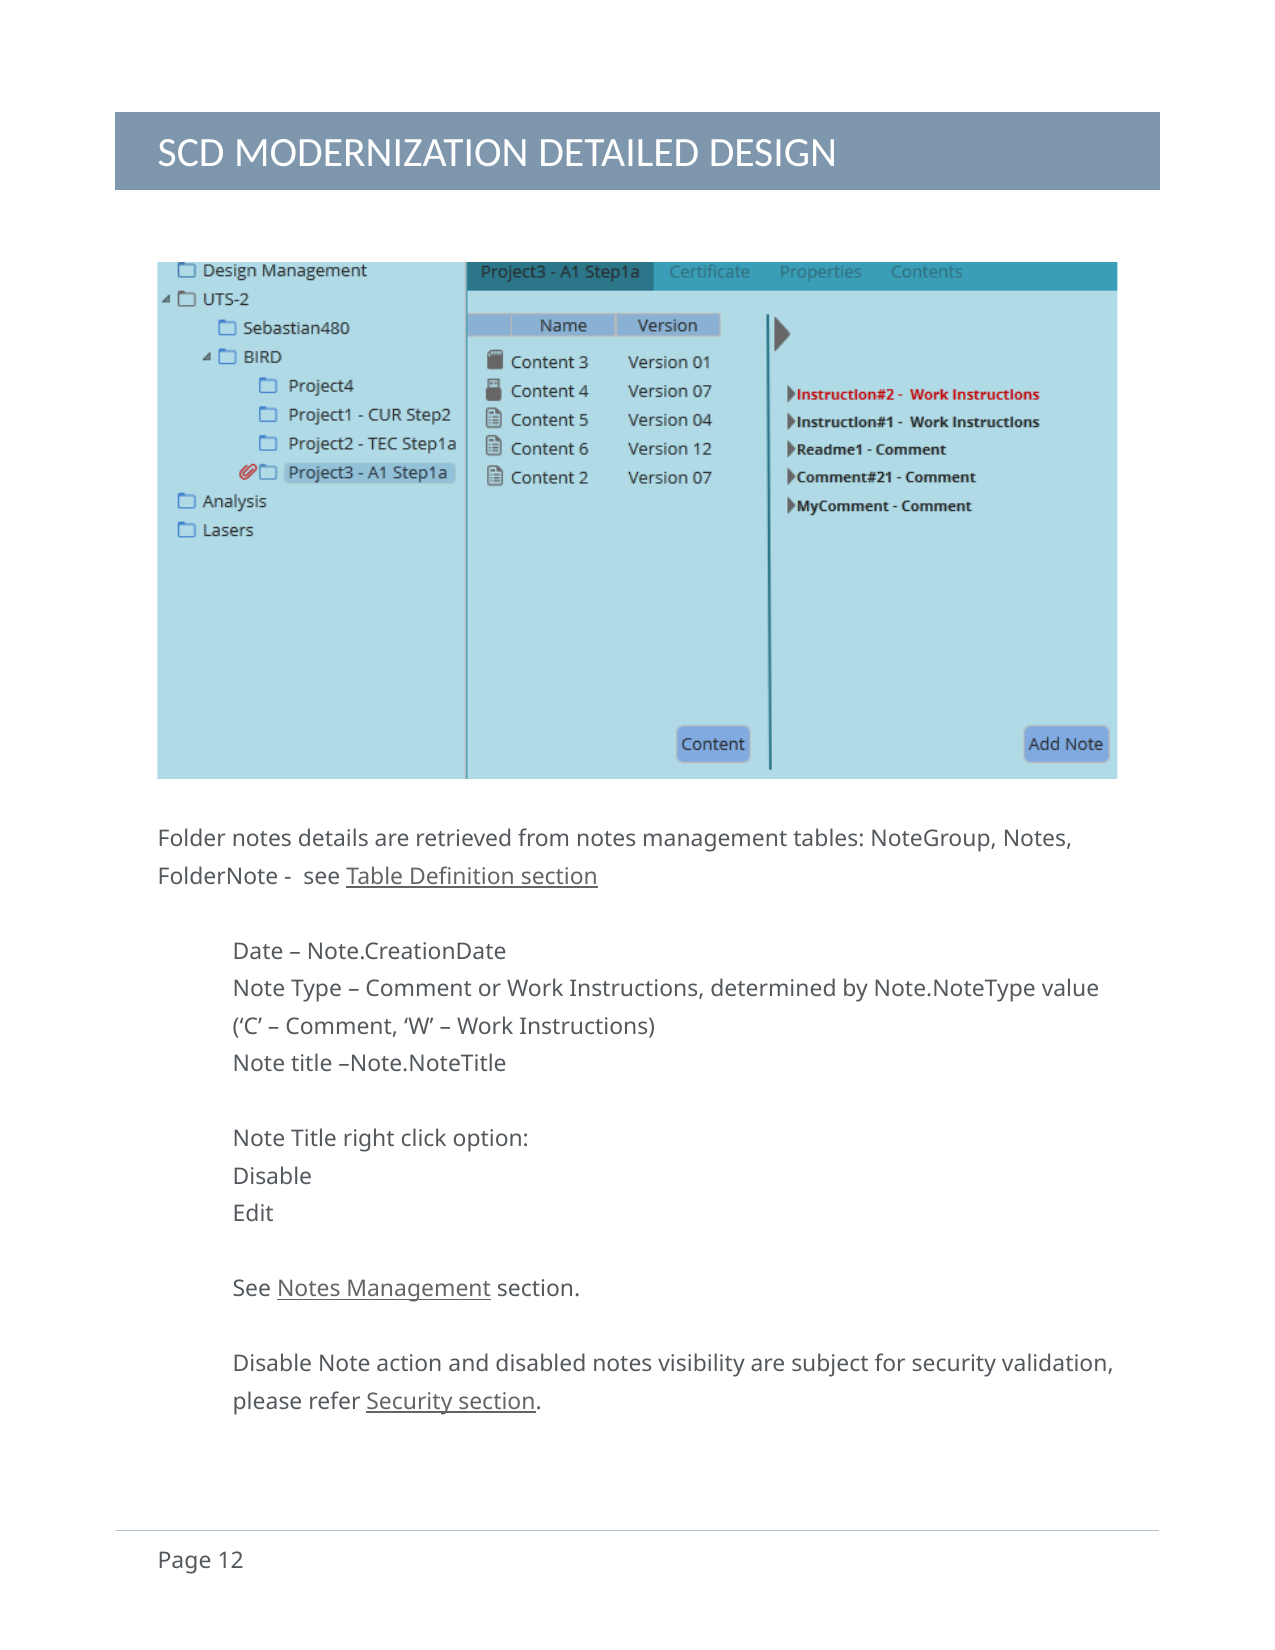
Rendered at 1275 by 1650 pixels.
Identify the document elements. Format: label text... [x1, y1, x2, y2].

text Note title –Note.NoteTitle [232, 1047, 1117, 1078]
text Disable Note action and disabled notes visibility are subject for security validation, please refer Security section. [232, 1347, 1117, 1416]
text See Notes Management section. [232, 1272, 1117, 1303]
text Note Type – Comment or Work Instructions, determined by Note.NoteType value (‘C’ – Comment, ‘W’ – Work Instructions) [232, 972, 1117, 1041]
text Folder notes details are retrieved from notes management tables: NoteGroup, Notes, FolderNote - see Table Definition section [157, 822, 1117, 891]
text Note Title right click option: [232, 1122, 1117, 1153]
text Disable [232, 1160, 1117, 1191]
text Date – Note.CreationDate [232, 935, 1117, 966]
text Edit [232, 1197, 1117, 1228]
picture [157, 262, 1118, 779]
